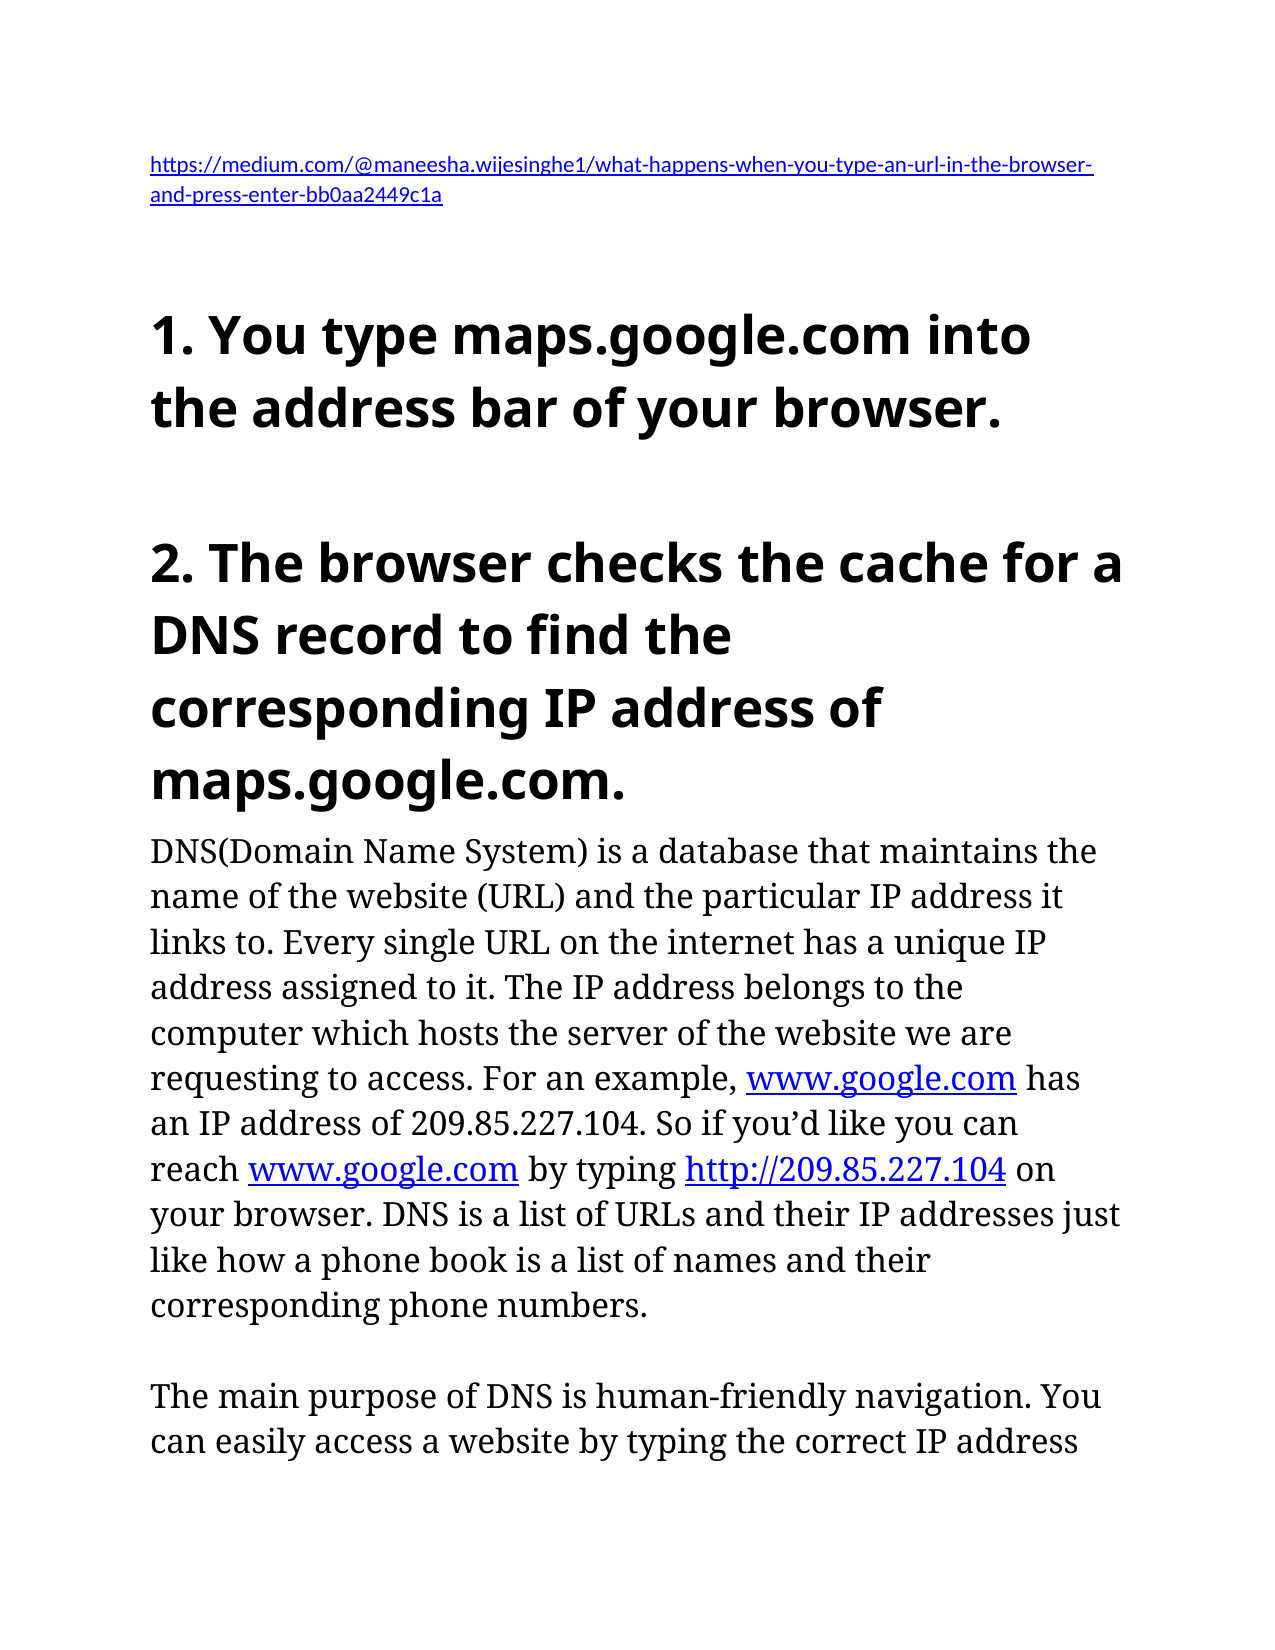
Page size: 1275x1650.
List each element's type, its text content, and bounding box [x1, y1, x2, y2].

text 1. You type maps.google.com into the address bar of your browser. [150, 298, 1125, 443]
text 2. The browser checks the cache for a DNS record to find the corresponding IP address of maps.google.com. [150, 526, 1125, 815]
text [150, 1372, 1125, 1463]
text DNS(Domain Name System) is a database that maintains the name of the website (URL) and the particular IP address it links to. Every single URL on the internet has a unique IP address assigned to it. The IP address belongs to the computer which hosts the server of the website we are requesting to access. For an example, www.google.com has an IP address of 209.85.227.104. So if you’d like you can reach www.google.com by typing http://209.85.227.104 on your browser. DNS is a list of URLs and their IP addresses just like how a phone book is a list of names and their corresponding phone numbers. [150, 828, 1125, 1327]
text https://medium.com/@maneesha.wijesinghe1/what-happens-when-you-type-an-url-in-the-browser-and-press-enter-bb0aa2449c1a [150, 150, 1125, 208]
